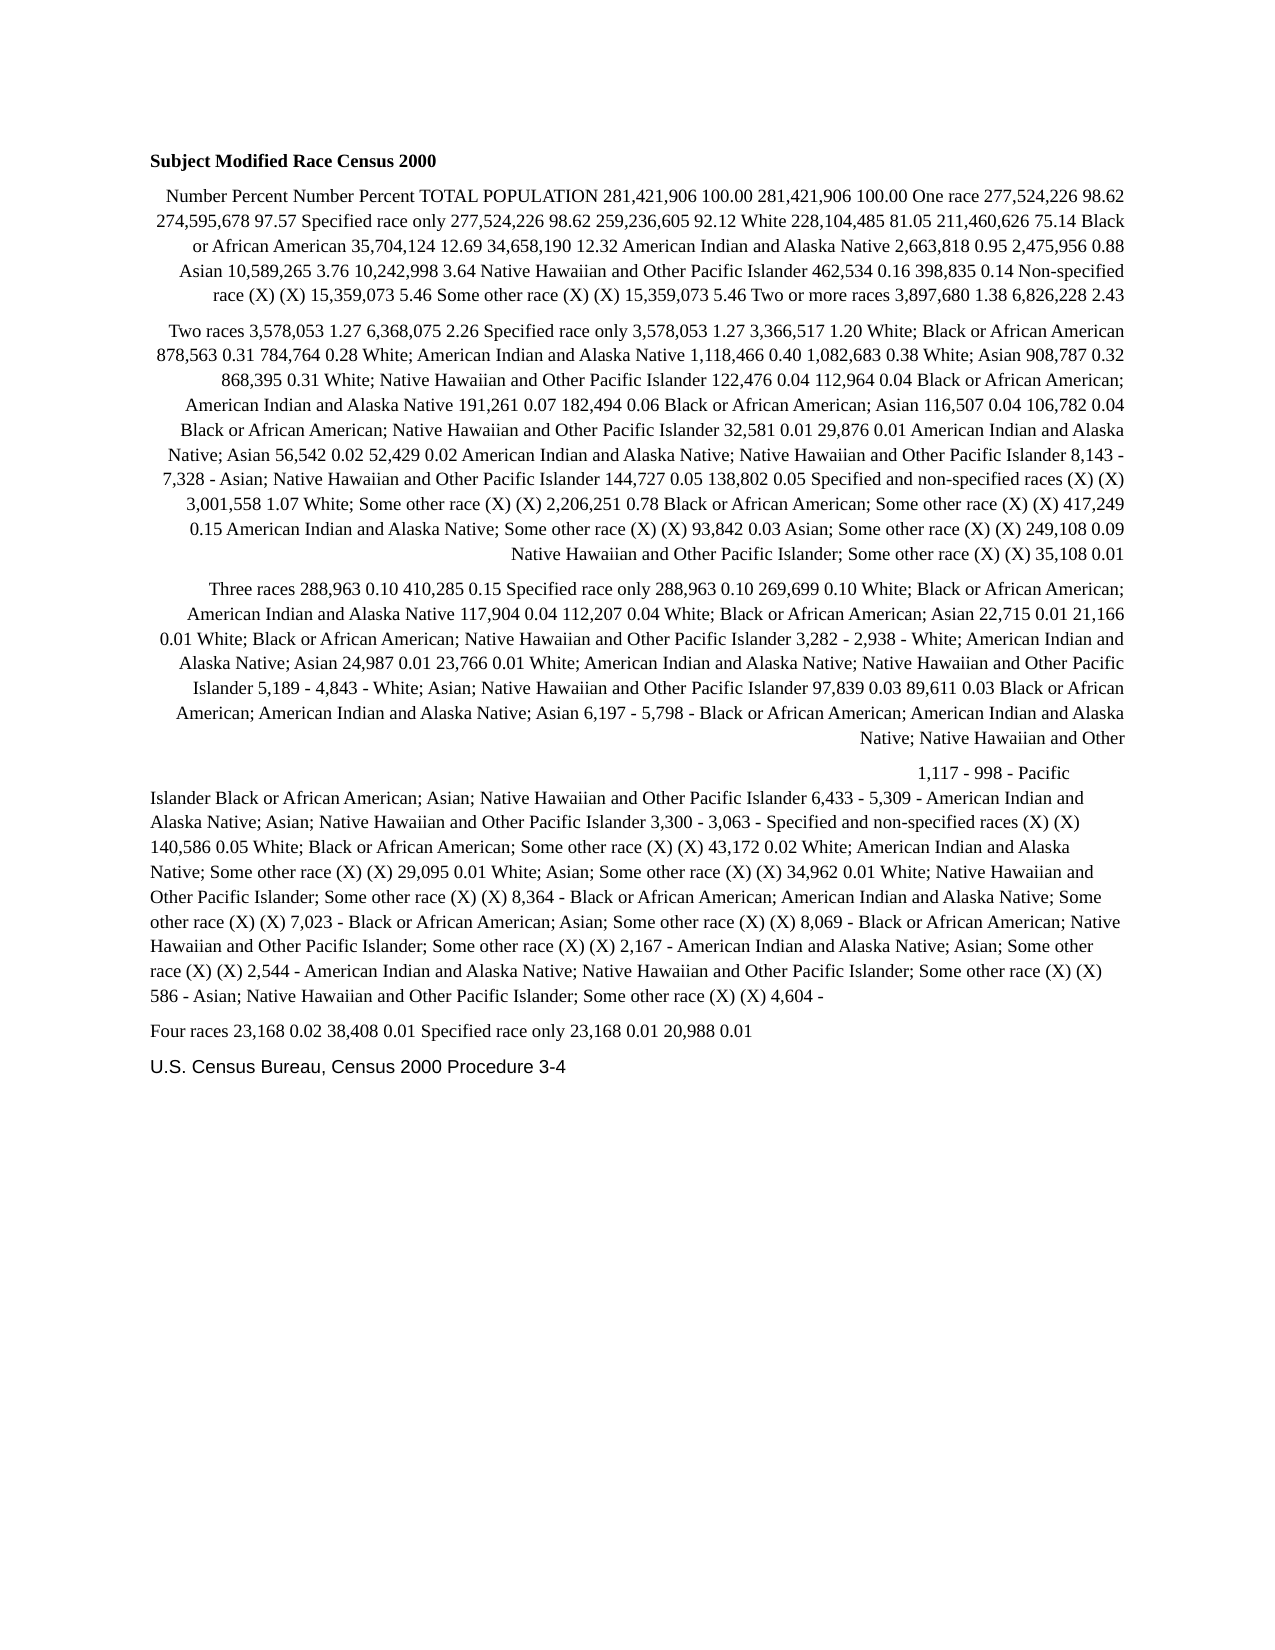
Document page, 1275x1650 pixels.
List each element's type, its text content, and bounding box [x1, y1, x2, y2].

text Two races 3,578,053 1.27 6,368,075 2.26 Specified race only 3,578,053 1.27 3,366,517 1.20 White; Black or African American 878,563 0.31 784,764 0.28 White; American Indian and Alaska Native 1,118,466 0.40 1,082,683 0.38 White; Asian 908,787 0.32 868,395 0.31 White; Native Hawaiian and Other Pacific Islander 122,476 0.04 112,964 0.04 Black or African American; American Indian and Alaska Native 191,261 0.07 182,494 0.06 Black or African American; Asian 116,507 0.04 106,782 0.04 Black or African American; Native Hawaiian and Other Pacific Islander 32,581 0.01 29,876 0.01 American Indian and Alaska Native; Asian 56,542 0.02 52,429 0.02 American Indian and Alaska Native; Native Hawaiian and Other Pacific Islander 8,143 - 7,328 - Asian; Native Hawaiian and Other Pacific Islander 144,727 0.05 138,802 0.05 Specified and non-specified races (X) (X) 3,001,558 1.07 White; Some other race (X) (X) 2,206,251 0.78 Black or African American; Some other race (X) (X) 417,249 0.15 American Indian and Alaska Native; Some other race (X) (X) 93,842 0.03 Asian; Some other race (X) (X) 249,108 0.09 Native Hawaiian and Other Pacific Islander; Some other race (X) (X) 35,108 0.01 [150, 319, 1125, 564]
text Number Percent Number Percent TOTAL POPULATION 281,421,906 100.00 281,421,906 100.00 One race 277,524,226 98.62 274,595,678 97.57 Specified race only 277,524,226 98.62 259,236,605 92.12 White 228,104,485 81.05 211,460,626 75.14 Black or African American 35,704,124 12.69 34,658,190 12.32 American Indian and Alaska Native 2,663,818 0.95 2,475,956 0.88 Asian 10,589,265 3.76 10,242,998 3.64 Native Hawaiian and Other Pacific Islander 462,534 0.16 398,835 0.14 Non-specified race (X) (X) 15,359,073 5.46 Some other race (X) (X) 15,359,073 5.46 Two or more races 3,897,680 1.38 6,826,228 2.43 [150, 185, 1125, 306]
text Three races 288,963 0.10 410,285 0.15 Specified race only 288,963 0.10 269,699 0.10 White; Black or African American; American Indian and Alaska Native 117,904 0.04 112,207 0.04 White; Black or African American; Asian 22,715 0.01 21,166 0.01 White; Black or African American; Native Hawaiian and Other Pacific Islander 3,282 - 2,938 - White; American Indian and Alaska Native; Asian 24,987 0.01 23,766 0.01 White; American Indian and Alaska Native; Native Hawaiian and Other Pacific Islander 5,189 - 4,843 - White; Asian; Native Hawaiian and Other Pacific Islander 97,839 0.03 89,611 0.03 Black or African American; American Indian and Alaska Native; Asian 6,197 - 5,798 - Black or African American; American Indian and Alaska Native; Native Hawaiian and Other [150, 578, 1125, 748]
text Four races 23,168 0.02 38,408 0.01 Specified race only 23,168 0.01 20,988 0.01 [150, 1020, 1125, 1042]
text Subject Modified Race Census 2000 [150, 150, 1125, 172]
text 1,117 - 998 - Pacific Islander Black or African American; Asian; Native Hawaiian and Other Pacific Islander 6,433 - 5,309 - American Indian and Alaska Native; Asian; Native Hawaiian and Other Pacific Islander 3,300 - 3,063 - Specified and non-specified races (X) (X) 140,586 0.05 White; Black or African American; Some other race (X) (X) 43,172 0.02 White; American Indian and Alaska Native; Some other race (X) (X) 29,095 0.01 White; Asian; Some other race (X) (X) 34,962 0.01 White; Native Hawaiian and Other Pacific Islander; Some other race (X) (X) 8,364 - Black or African American; American Indian and Alaska Native; Some other race (X) (X) 7,023 - Black or African American; Asian; Some other race (X) (X) 8,069 - Black or African American; Native Hawaiian and Other Pacific Islander; Some other race (X) (X) 2,167 - American Indian and Alaska Native; Asian; Some other race (X) (X) 2,544 - American Indian and Alaska Native; Native Hawaiian and Other Pacific Islander; Some other race (X) (X) 586 - Asian; Native Hawaiian and Other Pacific Islander; Some other race (X) (X) 4,604 - [150, 762, 1125, 1007]
text U.S. Census Bureau, Census 2000 Procedure 3-4 [150, 1055, 1125, 1077]
